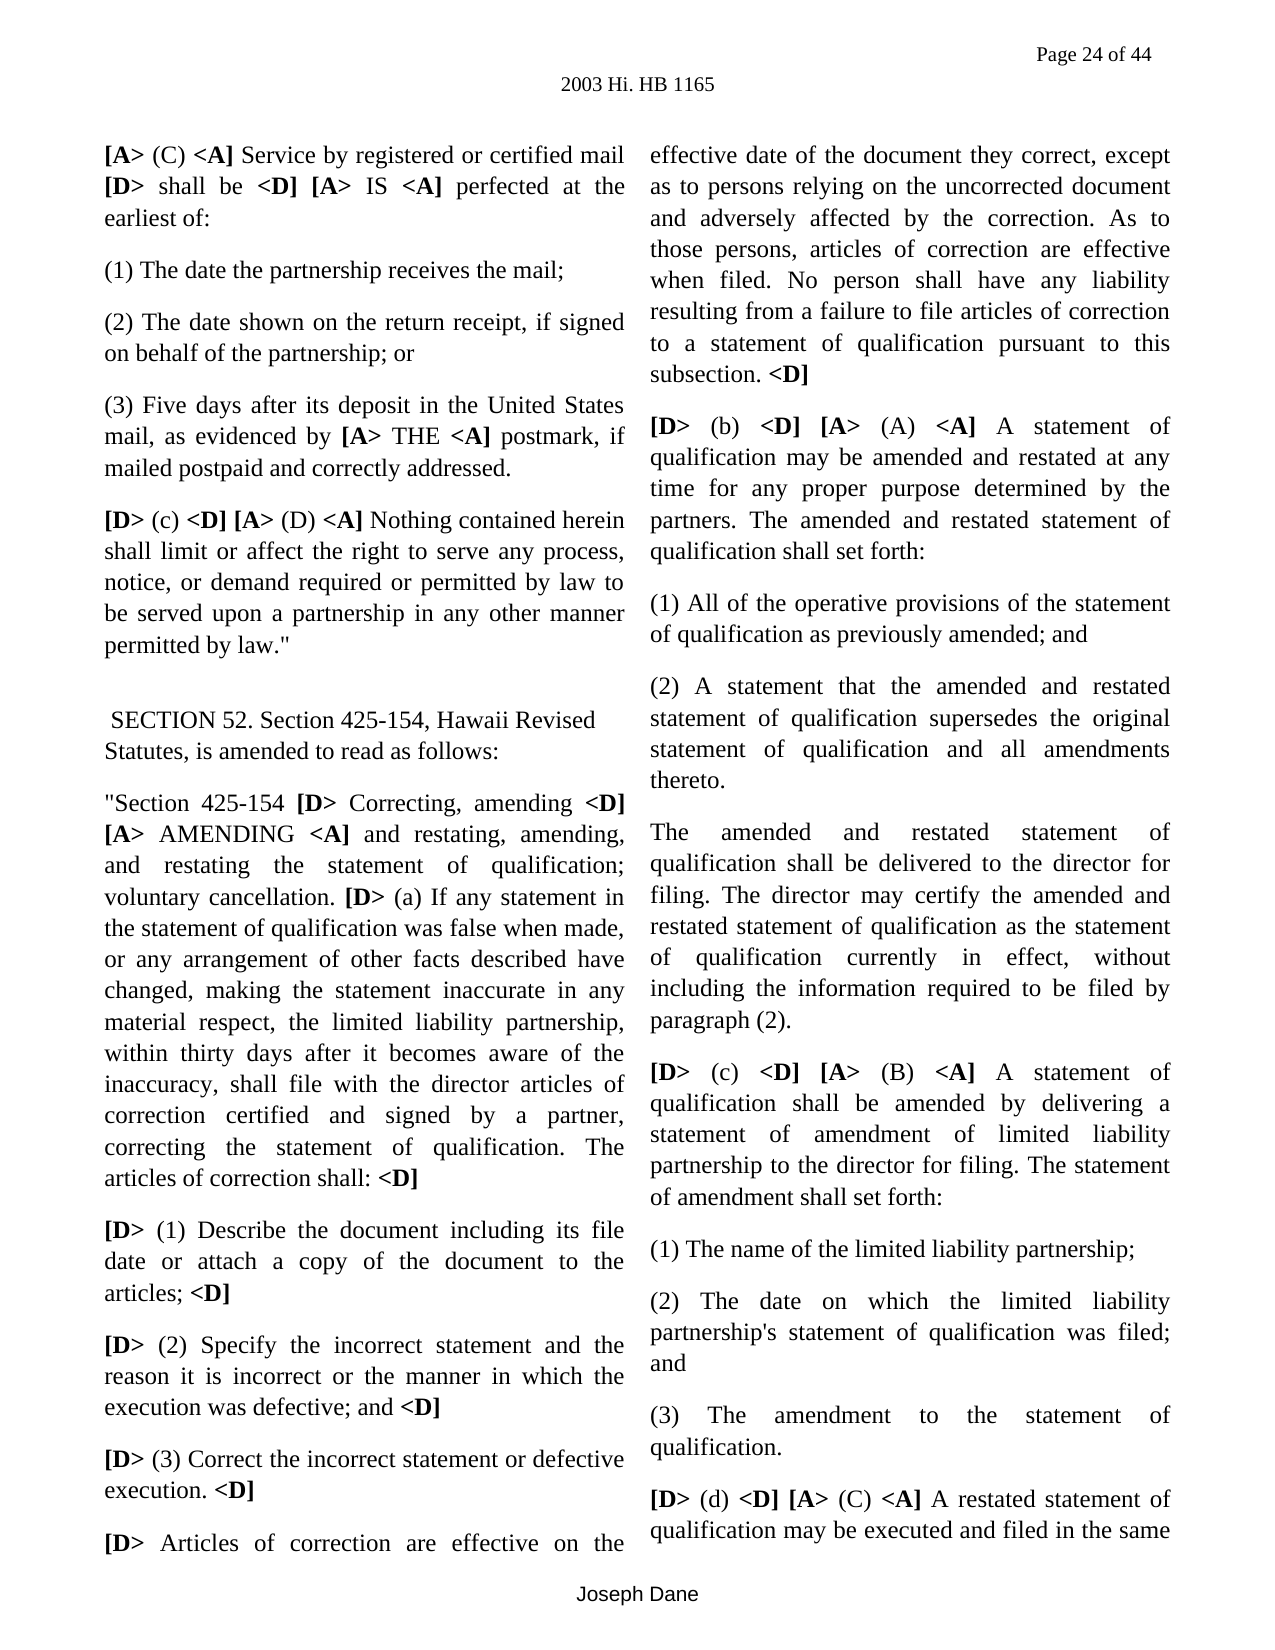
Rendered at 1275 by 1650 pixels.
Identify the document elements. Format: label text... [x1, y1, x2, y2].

text (2) A statement that the amended and restated statement of qualification supersedes the original statement of qualification and all amendments thereto. [650, 669, 1171, 794]
text (3) The amendment to the statement of qualification. [650, 1398, 1171, 1461]
text (3) Five days after its deposit in the United States mail, as evidenced by [A> THE <A] postmark, if mailed postpaid and correctly addressed. [104, 388, 625, 481]
text [A> (C) <A] Service by registered or certified mail [D> shall be <D] [A> IS <A] perfected at the earliest of: [104, 138, 625, 231]
text "Section 425-154 [D> Correcting, amending <D] [A> AMENDING <A] and restating, amending, and restating the statement of qualification; voluntary cancellation. [D> (a) If any statement in the statement of qualification was false when made, or any arrangement of other facts described have changed, making the statement inaccurate in any material respect, the limited liability partnership, within thirty days after it becomes aware of the inaccuracy, shall file with the director articles of correction certified and signed by a partner, correcting the statement of qualification. The articles of correction shall: <D] [104, 786, 625, 1192]
text [D> (c) <D] [A> (D) <A] Nothing contained herein shall limit or affect the right to serve any process, notice, or demand required or permitted by law to be served upon a partnership in any other manner permitted by law." [104, 502, 625, 658]
text [D> (1) Describe the document including its file date or attach a copy of the document to the articles; <D] [104, 1213, 625, 1306]
text (2) The date shown on the return receipt, if signed on behalf of the partnership; or [104, 304, 625, 367]
text The amended and restated statement of qualification shall be delivered to the director for filing. The director may certify the amended and restated statement of qualification as the statement of qualification currently in effect, without including the information required to be filed by paragraph (2). [650, 815, 1171, 1033]
text (1) The date the partnership receives the mail; [104, 252, 625, 283]
text [D> (3) Correct the incorrect statement or defective execution. <D] [104, 1442, 625, 1504]
text SECTION 52. Section 425-154, Hawaii Revised Statutes, is amended to read as follows: [104, 671, 625, 765]
text [D> (c) <D] [A> (B) <A] A statement of qualification shall be amended by delivering a statement of amendment of limited liability partnership to the director for filing. The statement of amendment shall set forth: [650, 1054, 1171, 1211]
text (1) All of the operative provisions of the statement of qualification as previously amended; and [650, 586, 1171, 648]
text [D> (b) <D] [A> (A) <A] A statement of qualification may be amended and restated at any time for any proper purpose determined by the partners. The amended and restated statement of qualification shall set forth: [650, 408, 1171, 565]
text [D> Articles of correction are effective on the effective date of the document they correct, except as to persons relying on the uncorrected document and adversely affected by the correction. As to those persons, articles of correction are effective when filed. No person shall have any liability resulting from a failure to file articles of correction to a statement of qualification pursuant to this subsection. <D] [650, 138, 1171, 388]
text [D> (2) Specify the incorrect statement and the reason it is incorrect or the manner in which the execution was defective; and <D] [104, 1327, 625, 1421]
text (2) The date on which the limited liability partnership's statement of qualification was filed; and [650, 1283, 1171, 1377]
text (1) The name of the limited liability partnership; [650, 1231, 1171, 1263]
